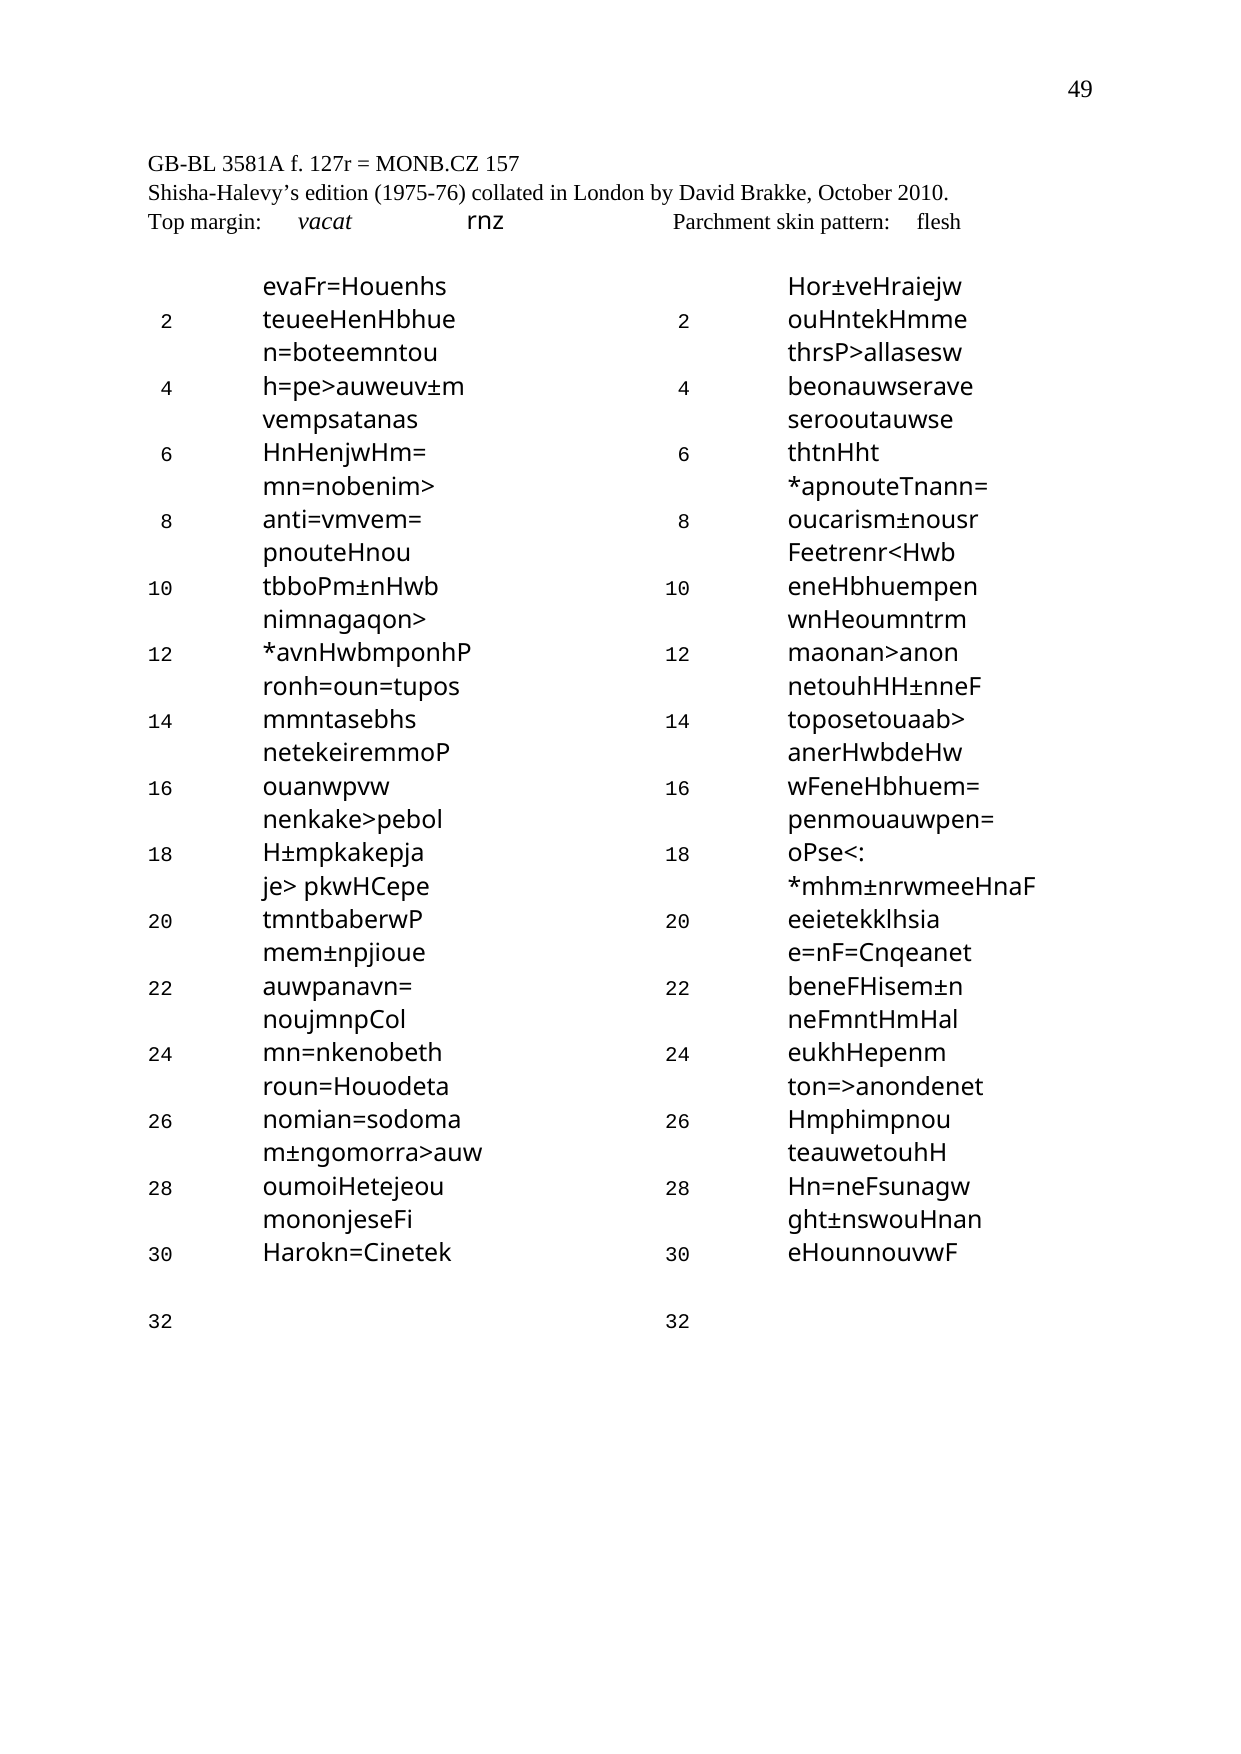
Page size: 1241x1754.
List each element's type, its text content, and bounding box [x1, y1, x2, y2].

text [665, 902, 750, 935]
text *avnHwbmponhP [262, 635, 583, 668]
text ouanwpvw [262, 768, 583, 802]
text 8 [665, 502, 750, 535]
text je> pkwHCepe [262, 868, 583, 902]
text 20 [148, 902, 233, 935]
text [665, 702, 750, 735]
text netekeiremmoP [262, 735, 583, 768]
text ronh=oun=tupos [262, 668, 583, 702]
text 6 [148, 435, 233, 468]
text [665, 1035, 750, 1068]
text 28 [148, 1168, 233, 1202]
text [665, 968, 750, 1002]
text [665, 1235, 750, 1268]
text h=pe>auweuv±m [262, 368, 583, 402]
text 4 [665, 368, 750, 402]
text mmntasebhs [262, 702, 583, 735]
text 26 [148, 1102, 233, 1135]
text mn=nobenim> [262, 468, 583, 502]
text nimnagaqon> [262, 602, 583, 635]
text m±ngomorra>auw [262, 1135, 583, 1168]
text mn=nkenobeth [262, 1035, 583, 1068]
text 14 [148, 702, 233, 735]
text tmntbaberwP [262, 902, 583, 935]
text GB-BL 3581A f. 127r = MONB.CZ 157 [148, 148, 1093, 177]
text mem±npjioue [262, 935, 583, 968]
text n=boteemntou [262, 335, 583, 368]
text Harokn=Cinetek [262, 1235, 583, 1268]
text HnHenjwHm= [262, 435, 583, 468]
text vempsatanas [262, 402, 583, 435]
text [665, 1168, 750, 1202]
text 24 [148, 1035, 233, 1068]
text nomian=sodoma [262, 1102, 583, 1135]
text Shisha-Halevy’s edition (1975-76) collated in London by David Brakke, October 2010. [148, 177, 1093, 206]
text mononjeseFi [262, 1202, 583, 1235]
text 12 [148, 635, 233, 668]
text 8 [148, 502, 233, 535]
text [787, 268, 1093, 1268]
text teueeHenHbhue [262, 302, 583, 335]
text 30 [148, 1235, 233, 1268]
text 16 [148, 768, 233, 802]
text 18 [148, 835, 233, 868]
text roun=Houodeta [262, 1068, 583, 1102]
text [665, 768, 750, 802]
text H±mpkakepja [262, 835, 583, 868]
text evaFr=Houenhs [262, 268, 583, 302]
text Top margin: vacat rnz Parchment skin pattern: flesh [148, 206, 1093, 235]
text pnouteHnou [262, 535, 583, 568]
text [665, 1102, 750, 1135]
text nenkake>pebol [262, 802, 583, 835]
text 12 [665, 635, 750, 668]
text 2 [665, 302, 750, 335]
text auwpanavn= [262, 968, 583, 1002]
text 6 [665, 435, 750, 468]
text anti=vmvem= [262, 502, 583, 535]
text 10 [665, 568, 750, 602]
text 4 [148, 368, 233, 402]
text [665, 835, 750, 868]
text 10 [148, 568, 233, 602]
text oumoiHetejeou [262, 1168, 583, 1202]
text 32 [148, 1302, 233, 1335]
text 22 [148, 968, 233, 1002]
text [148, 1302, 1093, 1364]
text tbboPm±nHwb [262, 568, 583, 602]
text 2 [148, 302, 233, 335]
text noujmnpCol [262, 1002, 583, 1035]
